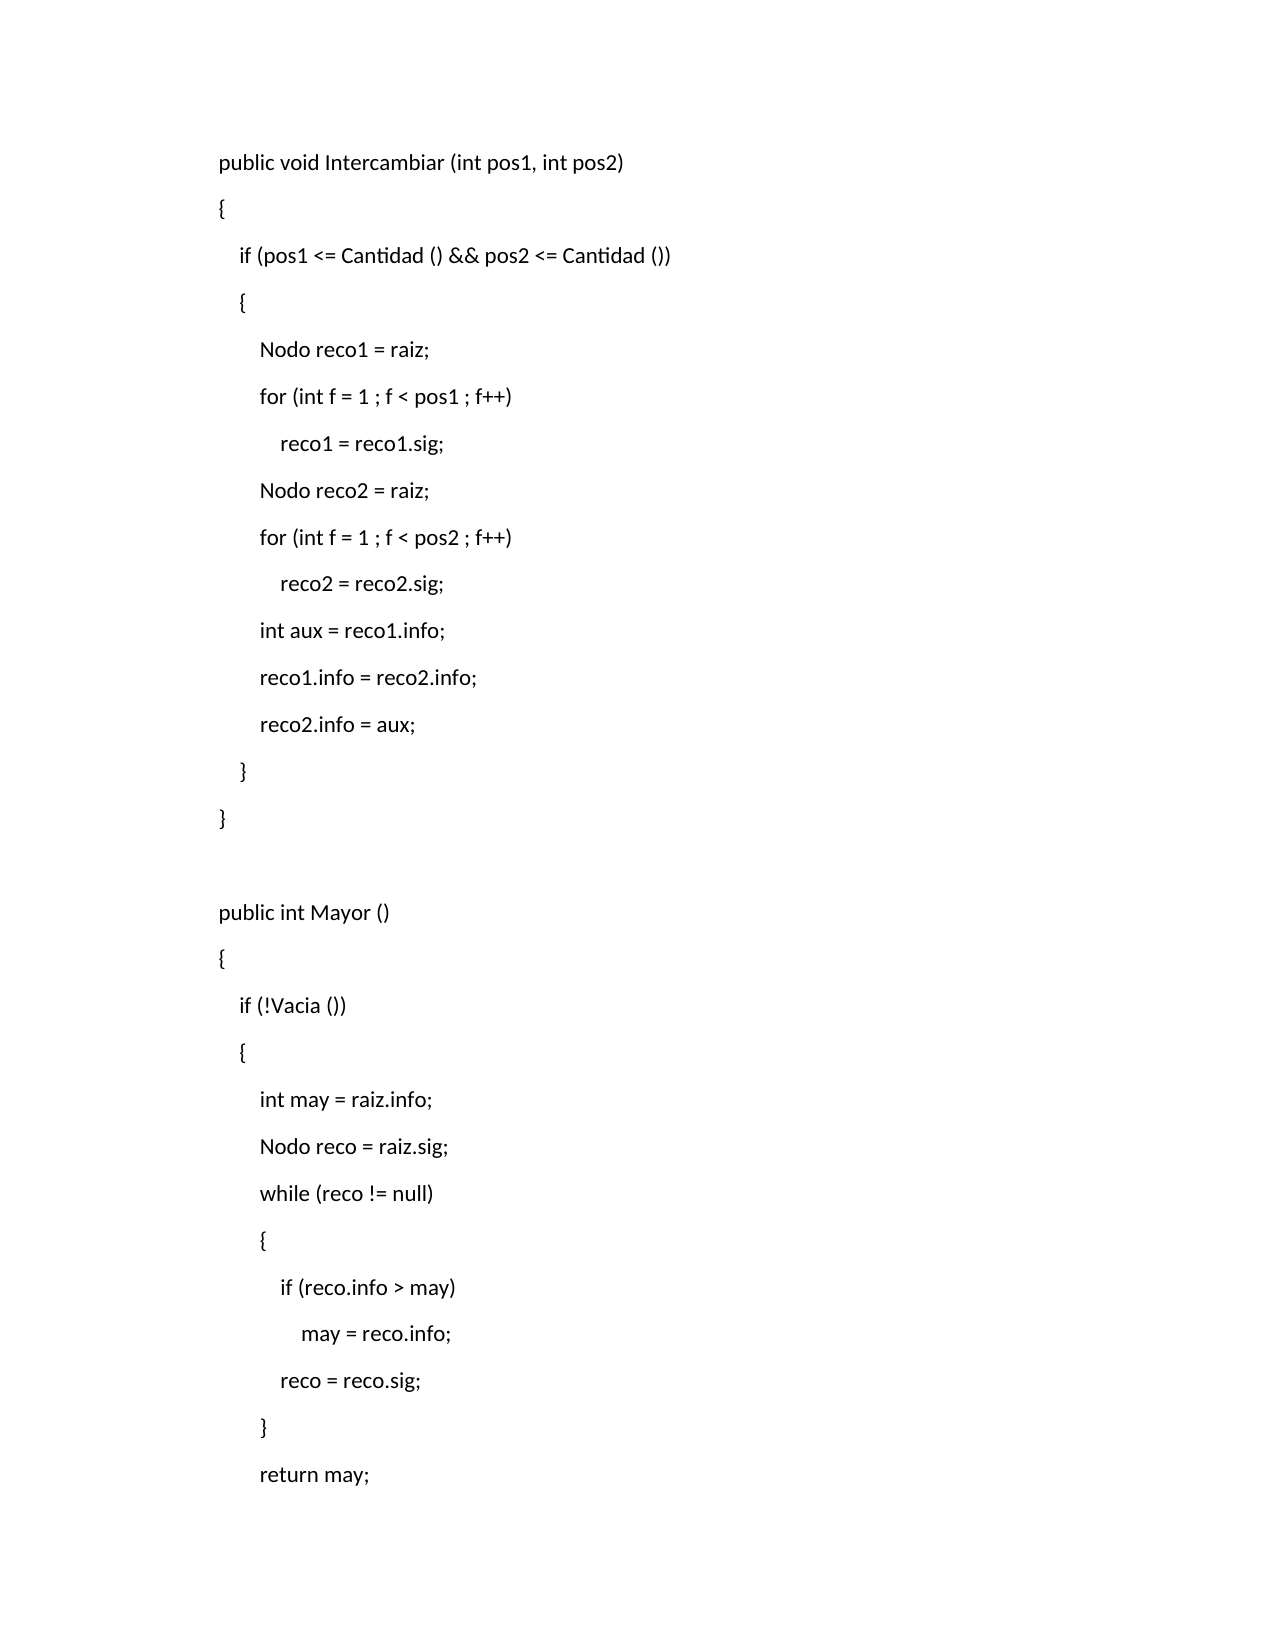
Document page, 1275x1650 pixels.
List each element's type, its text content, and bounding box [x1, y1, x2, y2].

text public int Mayor () [177, 898, 1098, 926]
text reco1 = reco1.sig; [177, 429, 1098, 457]
text for (int f = 1 ; f < pos1 ; f++) [177, 382, 1098, 410]
text Nodo reco1 = raiz; [177, 335, 1098, 363]
text } [177, 804, 1098, 832]
text int aux = reco1.info; [177, 616, 1098, 644]
text for (int f = 1 ; f < pos2 ; f++) [177, 523, 1098, 551]
text return may; [177, 1460, 1098, 1488]
text reco2 = reco2.sig; [177, 569, 1098, 597]
text int may = raiz.info; [177, 1085, 1098, 1113]
text } [177, 757, 1098, 785]
text if (reco.info > may) [177, 1273, 1098, 1301]
text reco = reco.sig; [177, 1366, 1098, 1394]
text Nodo reco2 = raiz; [177, 476, 1098, 504]
text reco2.info = aux; [177, 710, 1098, 738]
text public void Intercambiar (int pos1, int pos2) [177, 148, 1098, 176]
text if (pos1 <= Cantidad () && pos2 <= Cantidad ()) [177, 241, 1098, 269]
text } [177, 1413, 1098, 1441]
text if (!Vacia ()) [177, 991, 1098, 1019]
text { [177, 288, 1098, 316]
text reco1.info = reco2.info; [177, 663, 1098, 691]
text { [177, 944, 1098, 972]
text { [177, 1038, 1098, 1066]
text Nodo reco = raiz.sig; [177, 1132, 1098, 1160]
text { [177, 194, 1098, 222]
text may = reco.info; [177, 1319, 1098, 1347]
text while (reco != null) [177, 1179, 1098, 1207]
text { [177, 1226, 1098, 1254]
